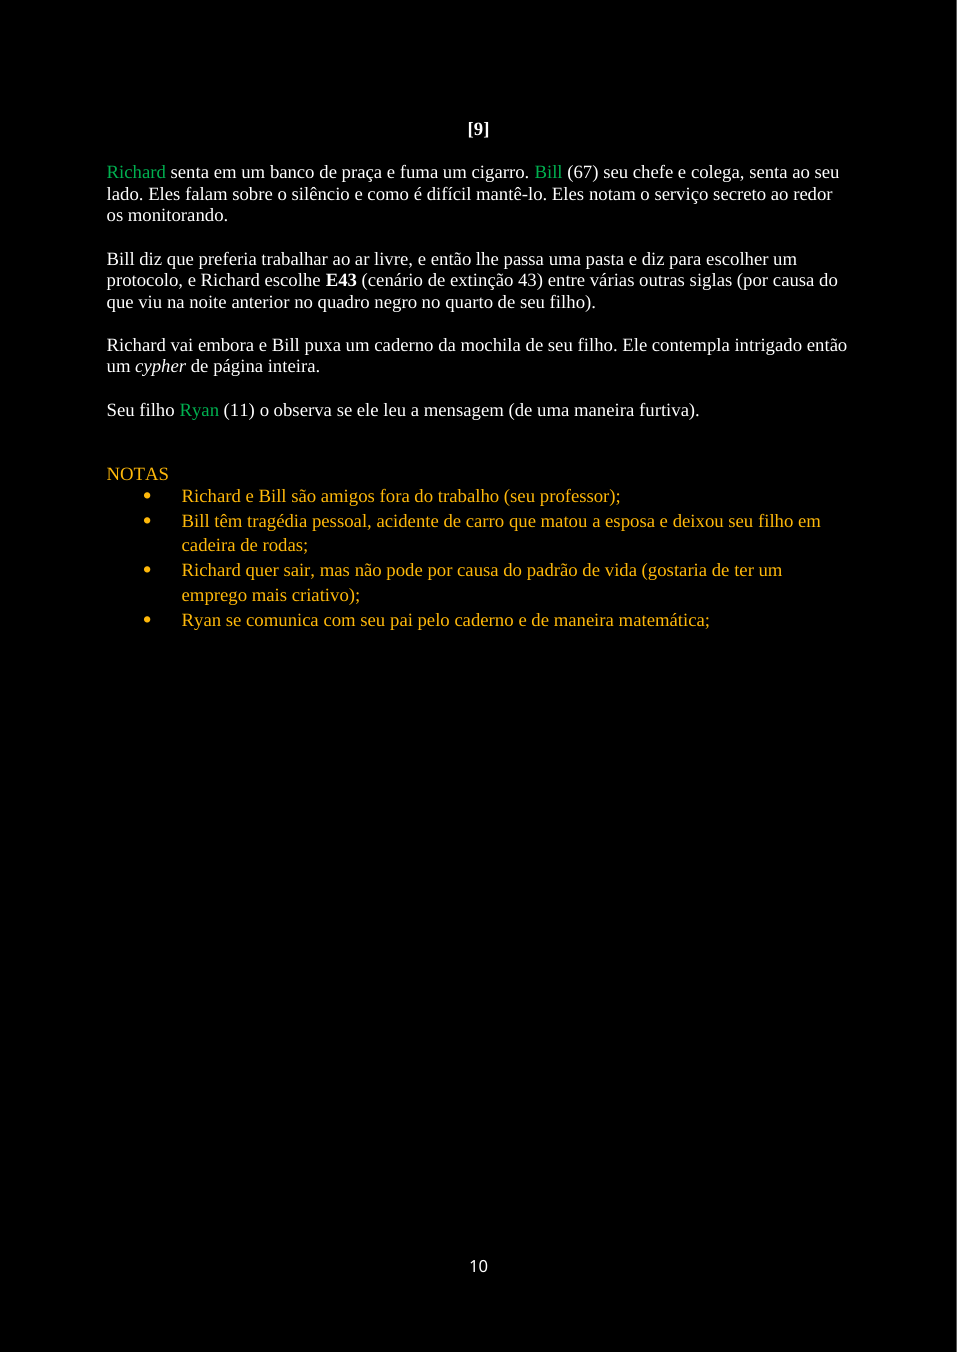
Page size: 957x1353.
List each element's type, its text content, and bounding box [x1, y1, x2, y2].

list Richard e Bill são amigos fora do trabalho (seu professor); [144, 485, 850, 506]
text Richard vai embora e Bill puxa um caderno da mochila de seu filho. Ele contempla intrigado então um cypher de página inteira. [106, 334, 850, 377]
list Ryan se comunica com seu pai pelo caderno e de maneira matemática; [144, 609, 850, 630]
list Richard quer sair, mas não pode por causa do padrão de vida (gostaria de ter um emprego mais criativo); [144, 559, 850, 605]
list Bill têm tragédia pessoal, acidente de carro que matou a esposa e deixou seu filho em cadeira de rodas; [144, 509, 850, 556]
text Seu filho Ryan (11) o observa se ele leu a mensagem (de uma maneira furtiva). [106, 398, 850, 420]
text NOTAS [106, 463, 850, 485]
text [9] [106, 118, 850, 140]
text Richard senta em um banco de praça e fuma um cigarro. Bill (67) seu chefe e colega, senta ao seu lado. Eles falam sobre o silêncio e como é difícil mantê-lo. Eles notam o serviço secreto ao redor os monitorando. [106, 140, 850, 226]
text Bill diz que preferia trabalhar ao ar livre, e então lhe passa uma pasta e diz para escolher um protocolo, e Richard escolhe E43 (cenário de extinção 43) entre várias outras siglas (por causa do que viu na noite anterior no quadro negro no quarto de seu filho). [106, 247, 850, 312]
